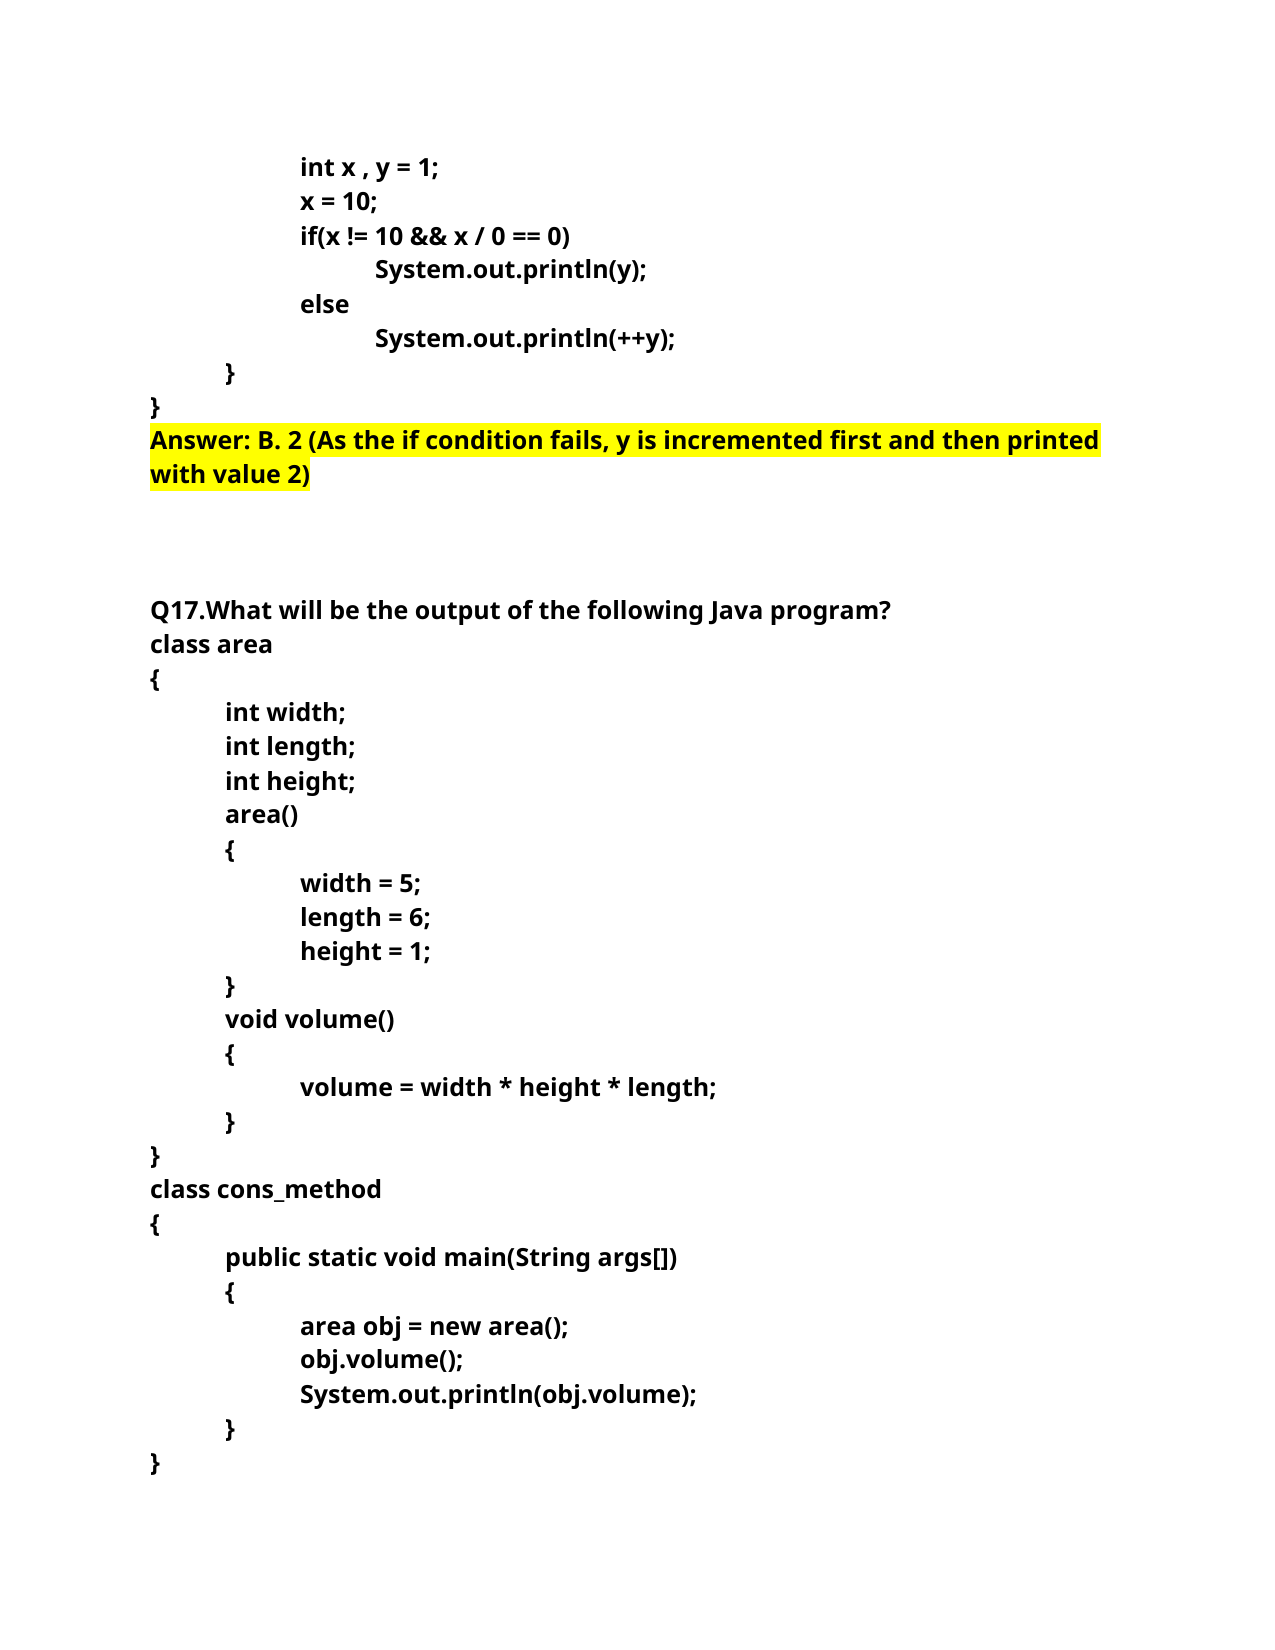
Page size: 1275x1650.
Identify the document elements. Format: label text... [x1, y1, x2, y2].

text } [150, 1410, 1125, 1444]
text if(x != 10 && x / 0 == 0) [225, 218, 1125, 252]
text int width; [150, 695, 1125, 729]
text } [150, 1138, 1125, 1172]
text void volume() [150, 1002, 1125, 1036]
text int x , y = 1; [225, 150, 1125, 184]
text { [150, 831, 1125, 865]
text height = 1; [225, 933, 1125, 967]
text } [150, 967, 1125, 1002]
text else [225, 286, 1125, 320]
text class cons_method [150, 1172, 1125, 1206]
text } [150, 1104, 1125, 1138]
text width = 5; [225, 865, 1125, 899]
text } Answer: B. 2 (As the if condition fails, y is incremented first and then printed with value 2) [150, 388, 1125, 491]
text area() [150, 797, 1125, 831]
text public static void main(String args[]) [150, 1240, 1125, 1274]
text } [150, 354, 1125, 388]
text volume = width * height * length; [225, 1070, 1125, 1104]
text area obj = new area(); [225, 1308, 1125, 1342]
text int length; [150, 729, 1125, 763]
text { [150, 1206, 1125, 1240]
text System.out.println(y); [300, 252, 1125, 286]
text } [150, 1444, 1125, 1478]
text length = 6; [225, 899, 1125, 933]
text System.out.println(obj.volume); [225, 1376, 1125, 1410]
text obj.volume(); [225, 1342, 1125, 1376]
text { [150, 1274, 1125, 1308]
text { [150, 661, 1125, 695]
text int height; [150, 763, 1125, 797]
text { [150, 1036, 1125, 1070]
text x = 10; [225, 184, 1125, 218]
text System.out.println(++y); [300, 320, 1125, 354]
text Q17.What will be the output of the following Java program? class area [150, 593, 1125, 661]
